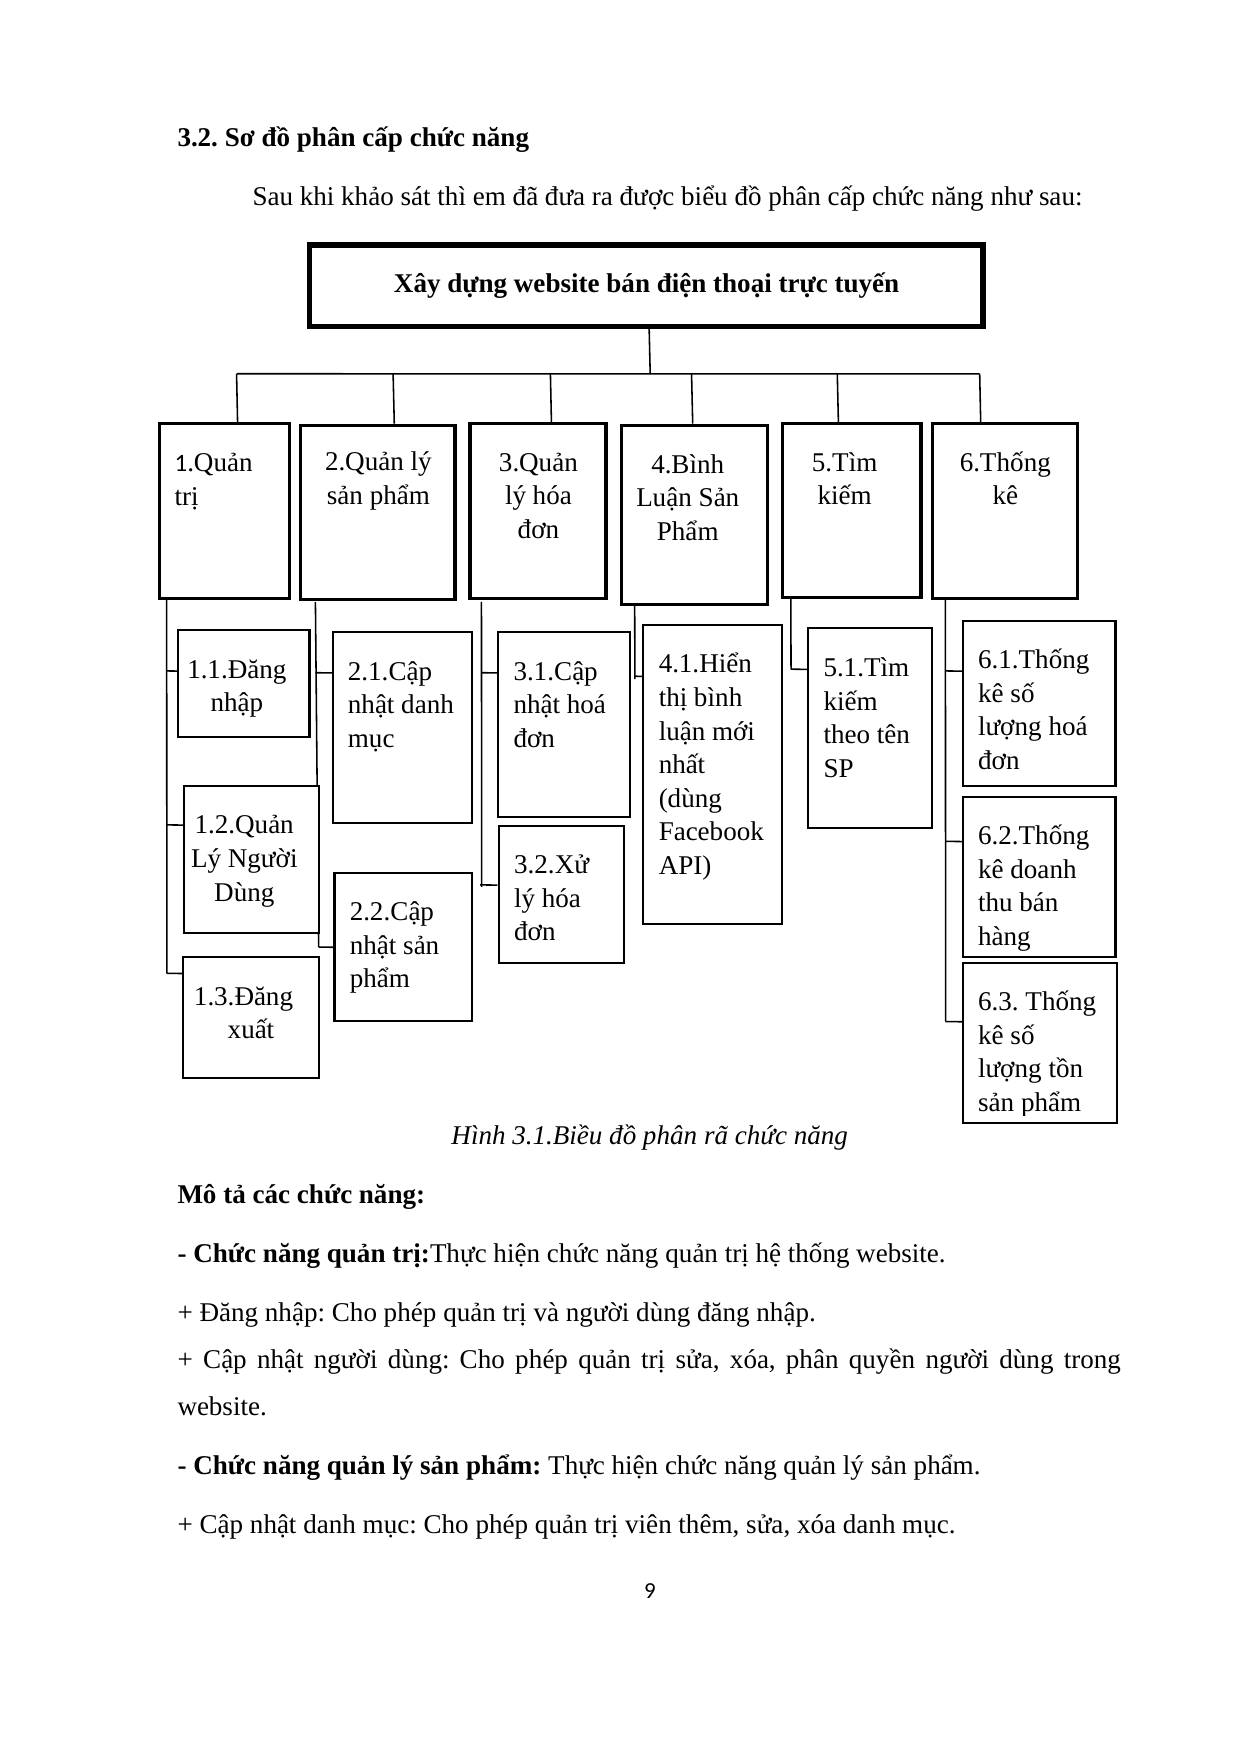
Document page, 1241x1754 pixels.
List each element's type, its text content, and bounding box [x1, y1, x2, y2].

text Hình 3.1.Biều đồ phân rã chức năng [177, 1119, 1122, 1150]
list - Chức năng quản trị:Thực hiện chức năng quản trị hệ thống website. [177, 1237, 1122, 1268]
text Mô tả các chức năng: [177, 1178, 1122, 1209]
text + Cập nhật người dùng: Cho phép quản trị sửa, xóa, phân quyền người dùng trong website. [177, 1343, 1122, 1421]
text Sau khi khảo sát thì em đã đưa ra được biểu đồ phân cấp chức năng như sau: [177, 180, 1122, 211]
list - Chức năng quản lý sản phẩm: Thực hiện chức năng quản lý sản phẩm. [177, 1449, 1122, 1480]
text + Đăng nhập: Cho phép quản trị và người dùng đăng nhập. [177, 1296, 1122, 1328]
subtitle 3.2. Sơ đồ phân cấp chức năng [177, 121, 1122, 152]
text + Cập nhật danh mục: Cho phép quản trị viên thêm, sửa, xóa danh mục. [177, 1508, 1122, 1539]
